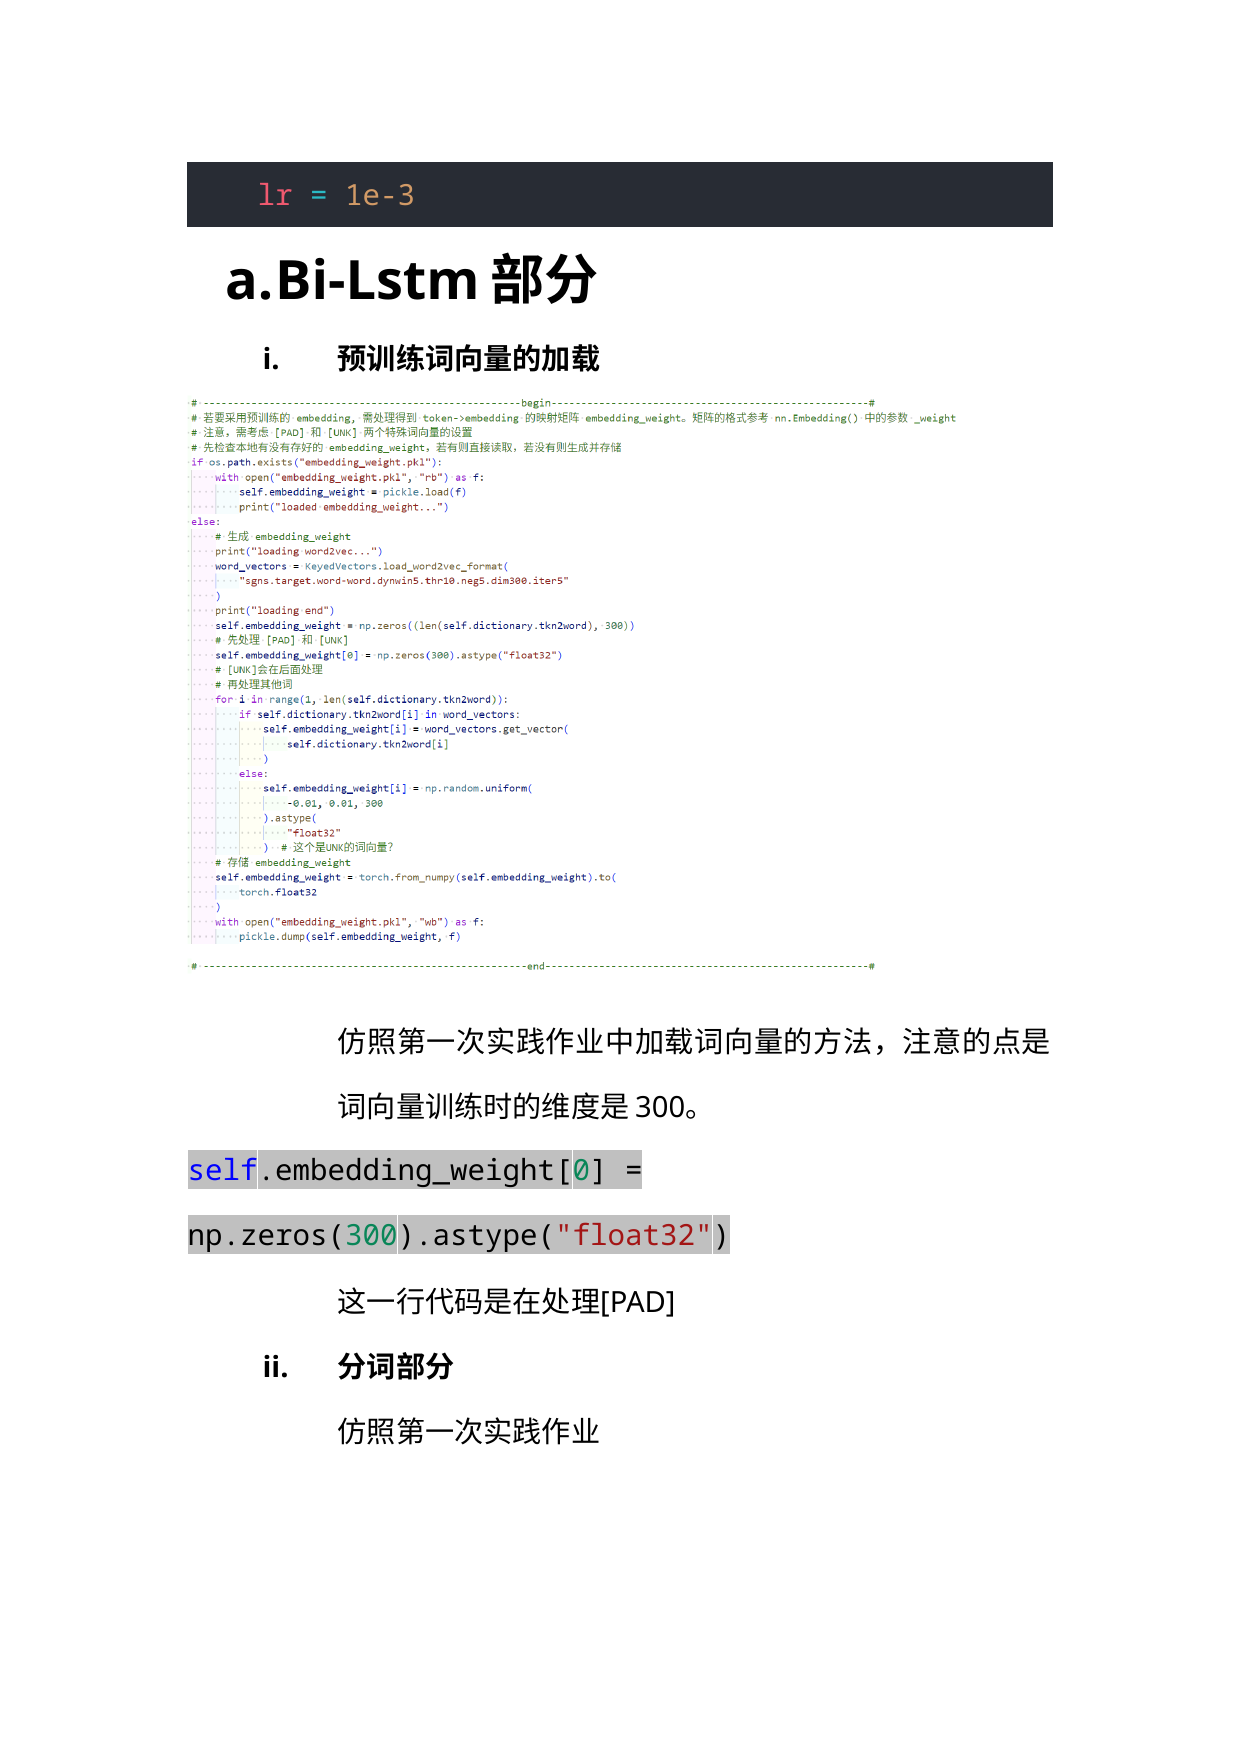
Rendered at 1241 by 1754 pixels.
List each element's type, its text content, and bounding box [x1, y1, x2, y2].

list 仿照第一次实践作业 [337, 1397, 1053, 1462]
text self.embedding_weight[0] = np.zeros(300).astype("float32") [187, 1137, 1053, 1267]
list Bi-Lstm部分 [225, 227, 1053, 324]
list 分词部分 [262, 1332, 1053, 1397]
list 仿照第一次实践作业中加载词向量的方法，注意的点是词向量训练时的维度是300。 [337, 1007, 1053, 1137]
list 预训练词向量的加载 [262, 324, 1053, 389]
text lr = 1e-3 [187, 162, 1053, 227]
picture [187, 389, 963, 976]
list 这一行代码是在处理[PAD] [337, 1267, 1053, 1332]
